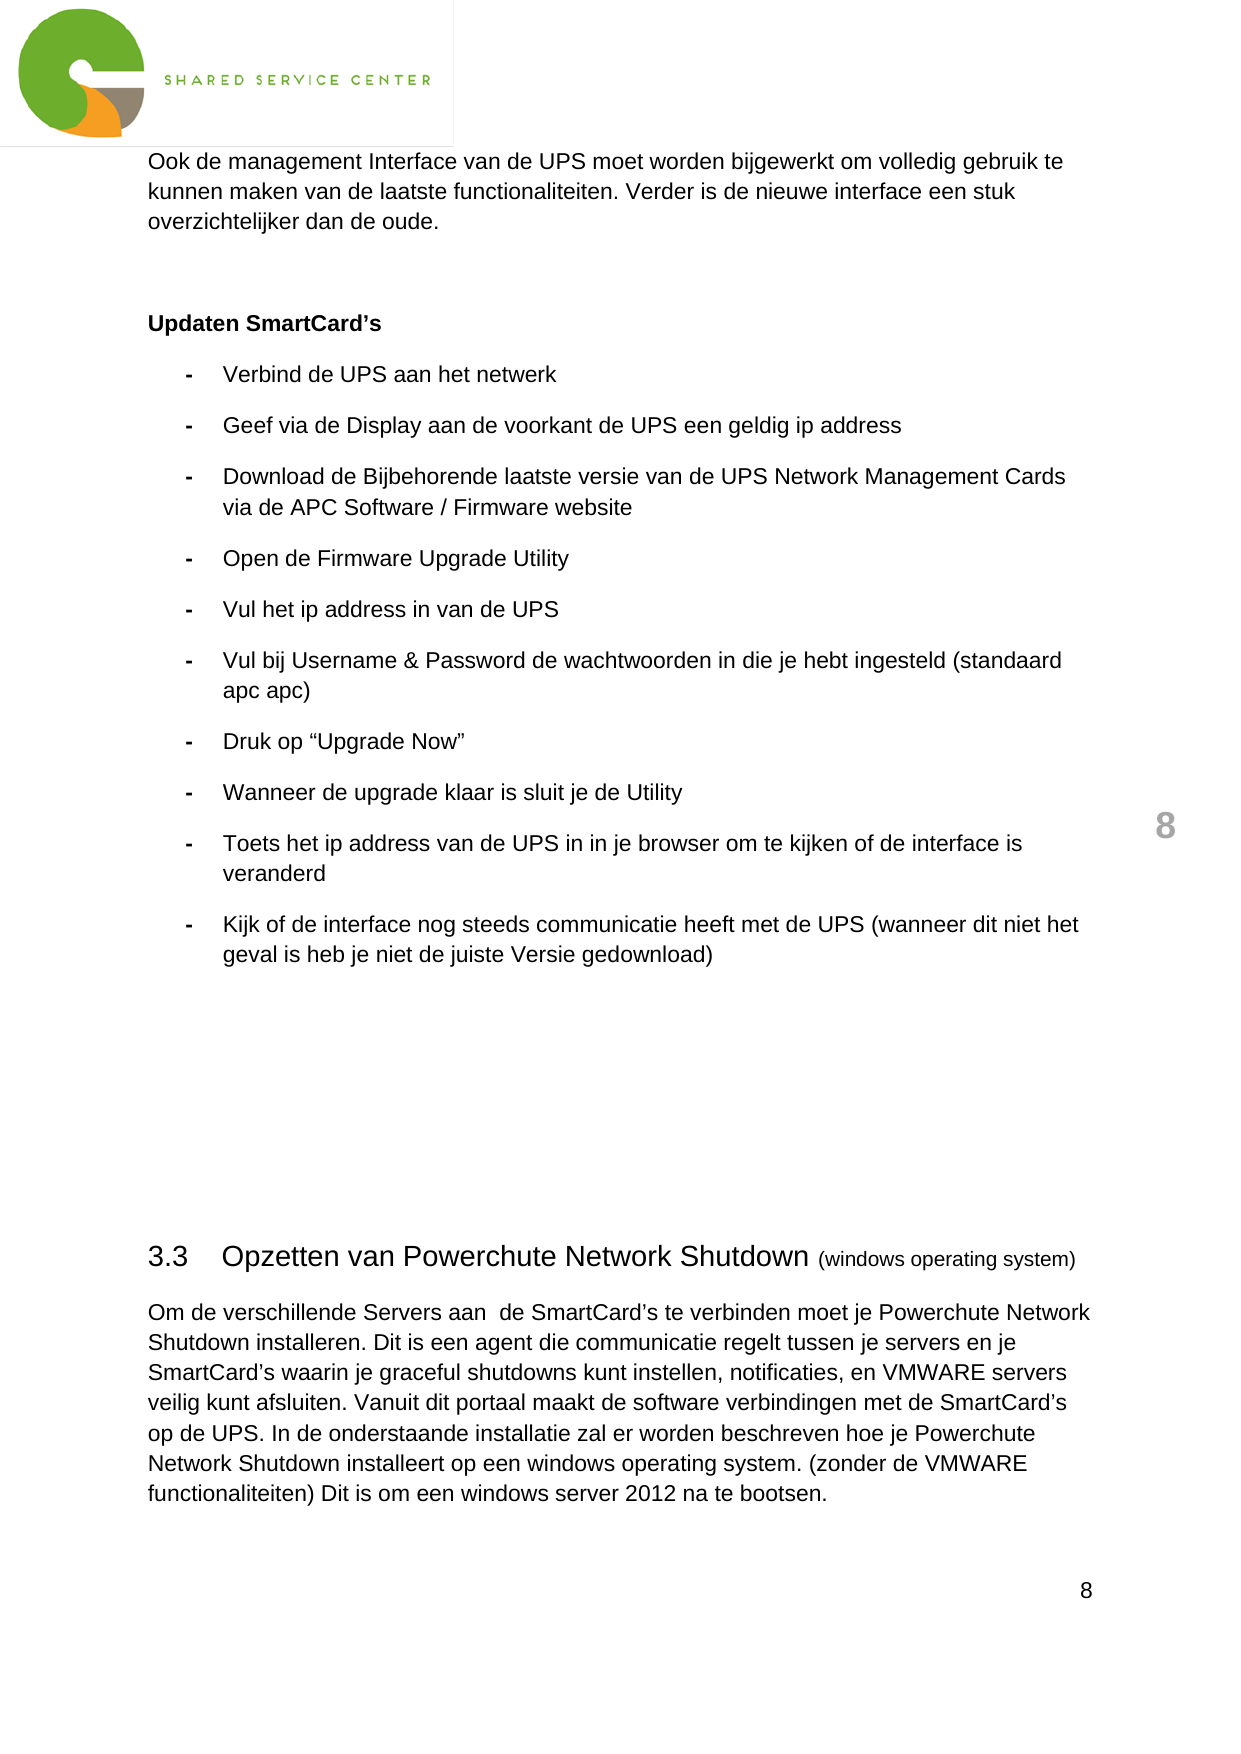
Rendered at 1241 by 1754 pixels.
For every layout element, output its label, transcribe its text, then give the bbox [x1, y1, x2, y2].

text Om de verschillende Servers aan de SmartCard’s te verbinden moet je Powerchute Network Shutdown installeren. Dit is een agent die communicatie regelt tussen je servers en je SmartCard’s waarin je graceful shutdowns kunt instellen, notificaties, en VMWARE servers veilig kunt afsluiten. Vanuit dit portaal maakt de software verbindingen met de SmartCard’s op de UPS. In de onderstaande installatie zal er worden beschreven hoe je Powerchute Network Shutdown installeert op een windows operating system. (zonder de VMWARE functionaliteiten) Dit is om een windows server 2012 na te bootsen. [148, 1299, 1093, 1506]
list Toets het ip address van de UPS in in je browser om te kijken of de interface is veranderd [185, 830, 1093, 886]
list Vul bij Username & Password de wachtwoorden in die je hebt ingesteld (standaard apc apc) [185, 647, 1093, 703]
list Vul het ip address in van de UPS [185, 596, 1093, 622]
list Wanneer de upgrade klaar is sluit je de Utility [185, 779, 1093, 805]
subtitle 3.3 Opzetten van Powerchute Network Shutdown (windows operating system) [148, 1239, 1093, 1273]
list Druk op “Upgrade Now” [185, 728, 1093, 754]
text Ook de management Interface van de UPS moet worden bijgewerkt om volledig gebruik te kunnen maken van de laatste functionaliteiten. Verder is de nieuwe interface een stuk overzichtelijker dan de oude. [148, 148, 1093, 234]
list Verbind de UPS aan het netwerk [185, 361, 1093, 387]
list Open de Firmware Upgrade Utility [185, 544, 1093, 571]
text Updaten SmartCard’s [148, 310, 1093, 336]
list Geef via de Display aan de voorkant de UPS een geldig ip address [185, 412, 1093, 438]
picture [0, 0, 454, 147]
list Download de Bijbehorende laatste versie van de UPS Network Management Cards via de APC Software / Firmware website [185, 463, 1093, 520]
list Kijk of de interface nog steeds communicatie heeft met de UPS (wanneer dit niet het geval is heb je niet de juiste Versie gedownload) [185, 911, 1093, 968]
